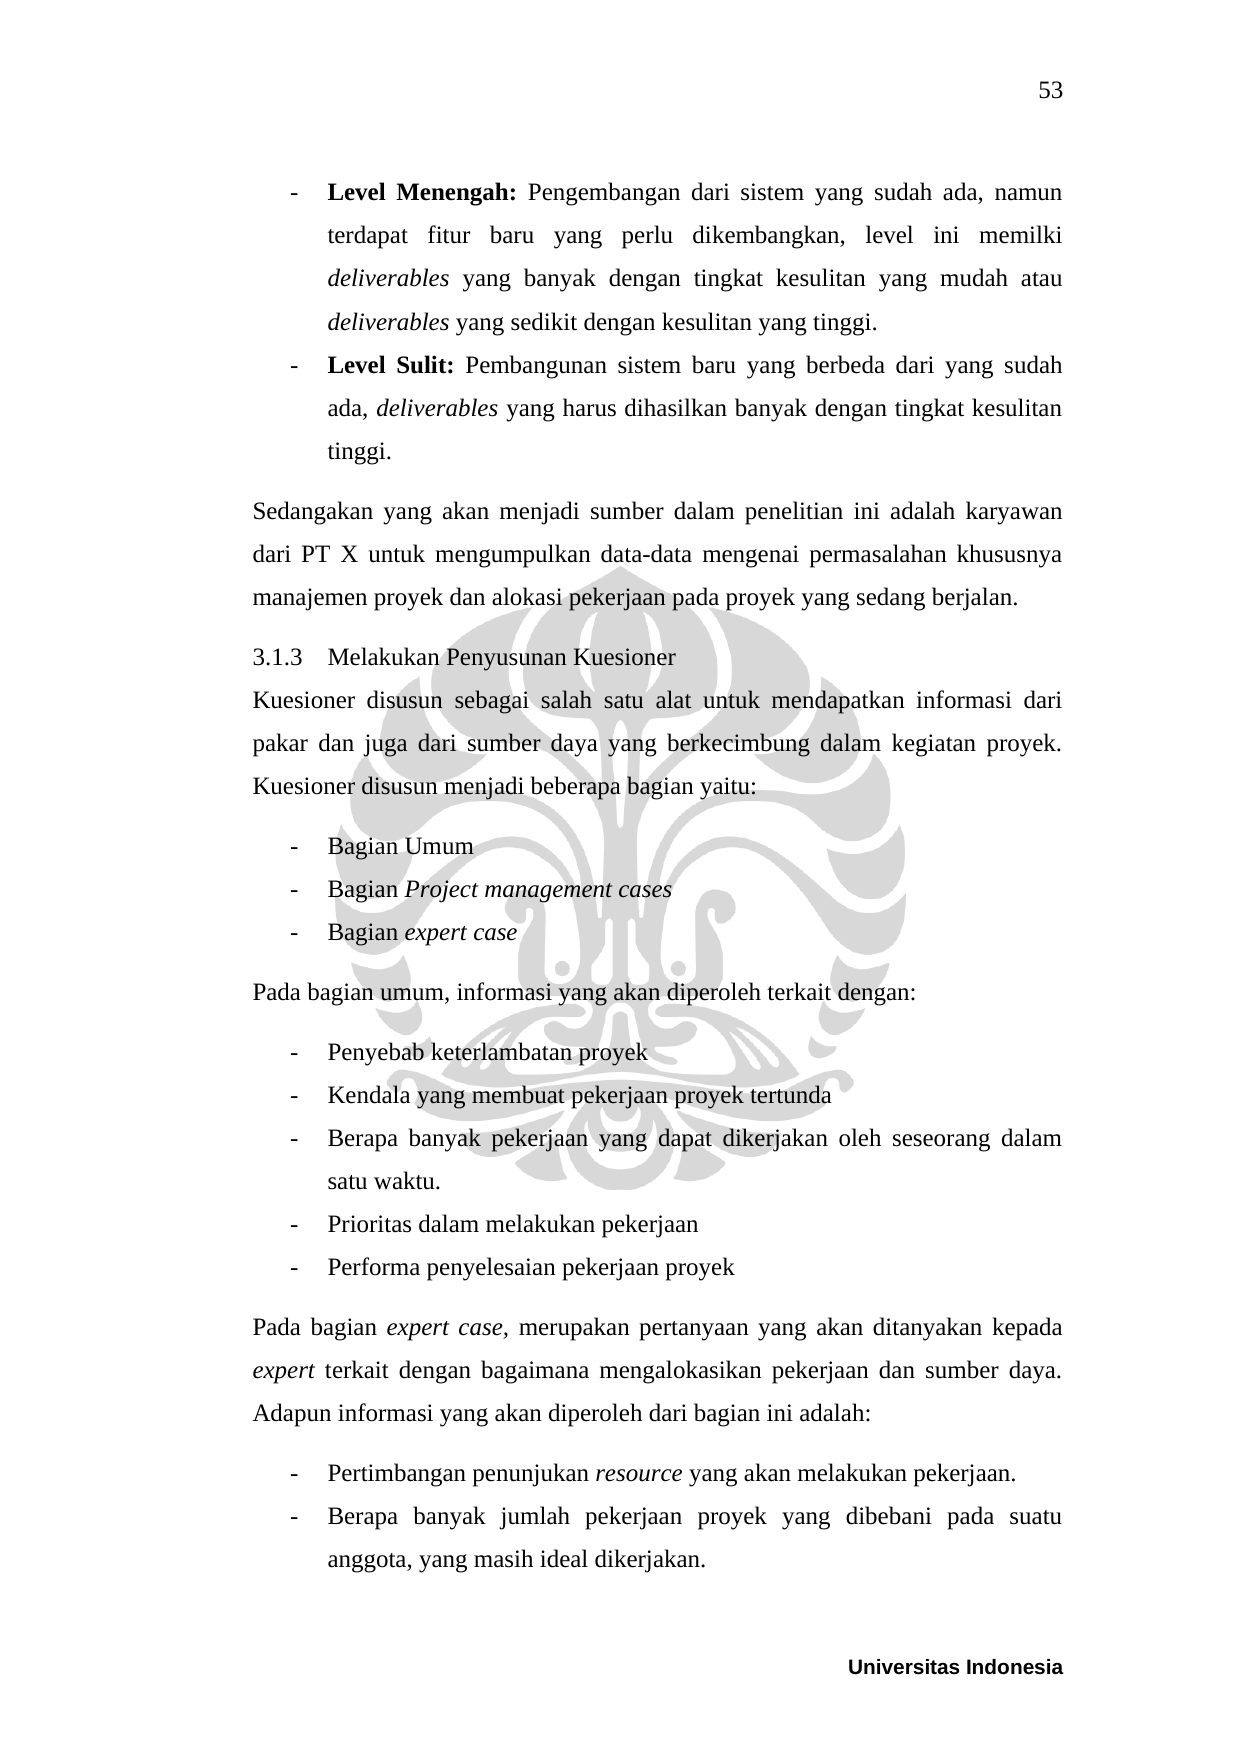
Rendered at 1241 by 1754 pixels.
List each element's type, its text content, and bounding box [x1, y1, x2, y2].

list Berapa banyak jumlah pekerjaan proyek yang dibebani pada suatu anggota, yang masih ideal dikerjakan. [290, 1501, 1063, 1573]
list Kendala yang membuat pekerjaan proyek tertunda [290, 1080, 1063, 1109]
list Level Menengah: Pengembangan dari sistem yang sudah ada, namun terdapat fitur baru yang perlu dikembangkan, level ini memilki deliverables yang banyak dengan tingkat kesulitan yang mudah atau deliverables yang sedikit dengan kesulitan yang tinggi. [290, 177, 1063, 335]
text Kuesioner disusun sebagai salah satu alat untuk mendapatkan informasi dari pakar dan juga dari sumber daya yang berkecimbung dalam kegiatan proyek. Kuesioner disusun menjadi beberapa bagian yaitu: [252, 685, 1063, 800]
text Sedangakan yang akan menjadi sumber dalam penelitian ini adalah karyawan dari PT X untuk mengumpulkan data-data mengenai permasalahan khususnya manajemen proyek dan alokasi pekerjaan pada proyek yang sedang berjalan. [252, 496, 1063, 611]
list Berapa banyak pekerjaan yang dapat dikerjakan oleh seseorang dalam satu waktu. [290, 1123, 1063, 1195]
list Bagian Umum [290, 831, 1063, 860]
text Pada bagian umum, informasi yang akan diperoleh terkait dengan: [252, 977, 1063, 1006]
list Bagian expert case [290, 917, 1063, 946]
list Level Sulit: Pembangunan sistem baru yang berbeda dari yang sudah ada, deliverables yang harus dihasilkan banyak dengan tingkat kesulitan tinggi. [290, 350, 1063, 465]
subtitle Melakukan Penyusunan Kuesioner [252, 642, 1063, 671]
list Penyebab keterlambatan proyek [290, 1037, 1063, 1066]
text Pada bagian expert case, merupakan pertanyaan yang akan ditanyakan kepada expert terkait dengan bagaimana mengalokasikan pekerjaan dan sumber daya. Adapun informasi yang akan diperoleh dari bagian ini adalah: [252, 1312, 1063, 1427]
list Pertimbangan penunjukan resource yang akan melakukan pekerjaan. [290, 1458, 1063, 1487]
list Bagian Project management cases [290, 874, 1063, 903]
list Prioritas dalam melakukan pekerjaan [290, 1209, 1063, 1238]
list Performa penyelesaian pekerjaan proyek [290, 1252, 1063, 1281]
